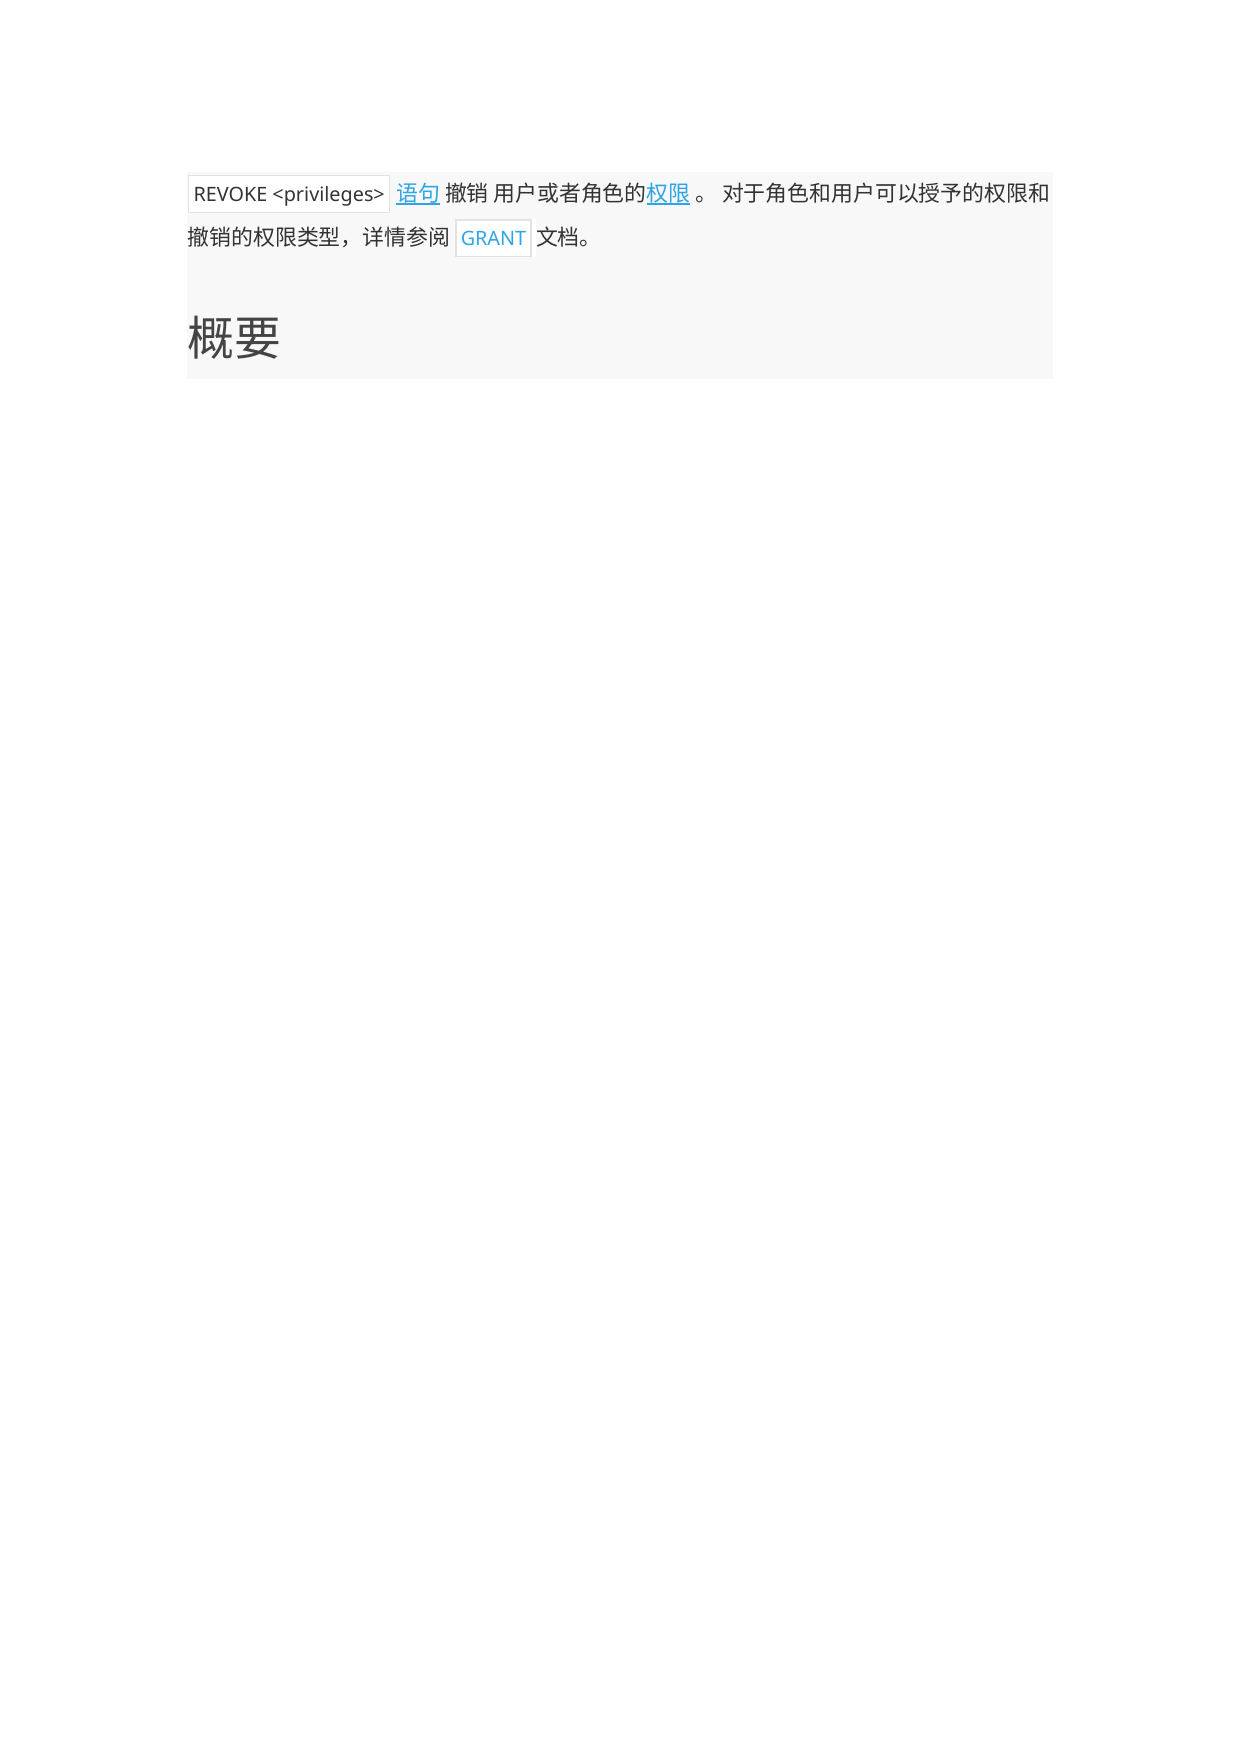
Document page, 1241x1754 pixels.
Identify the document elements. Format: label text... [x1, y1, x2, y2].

text REVOKE <privileges> 语句 撤销 用户或者角色的权限 。 对于角色和用户可以授予的权限和撤销的权限类型，详情参阅 GRANT文档。 [187, 172, 1053, 260]
text 概要 [187, 291, 1053, 379]
